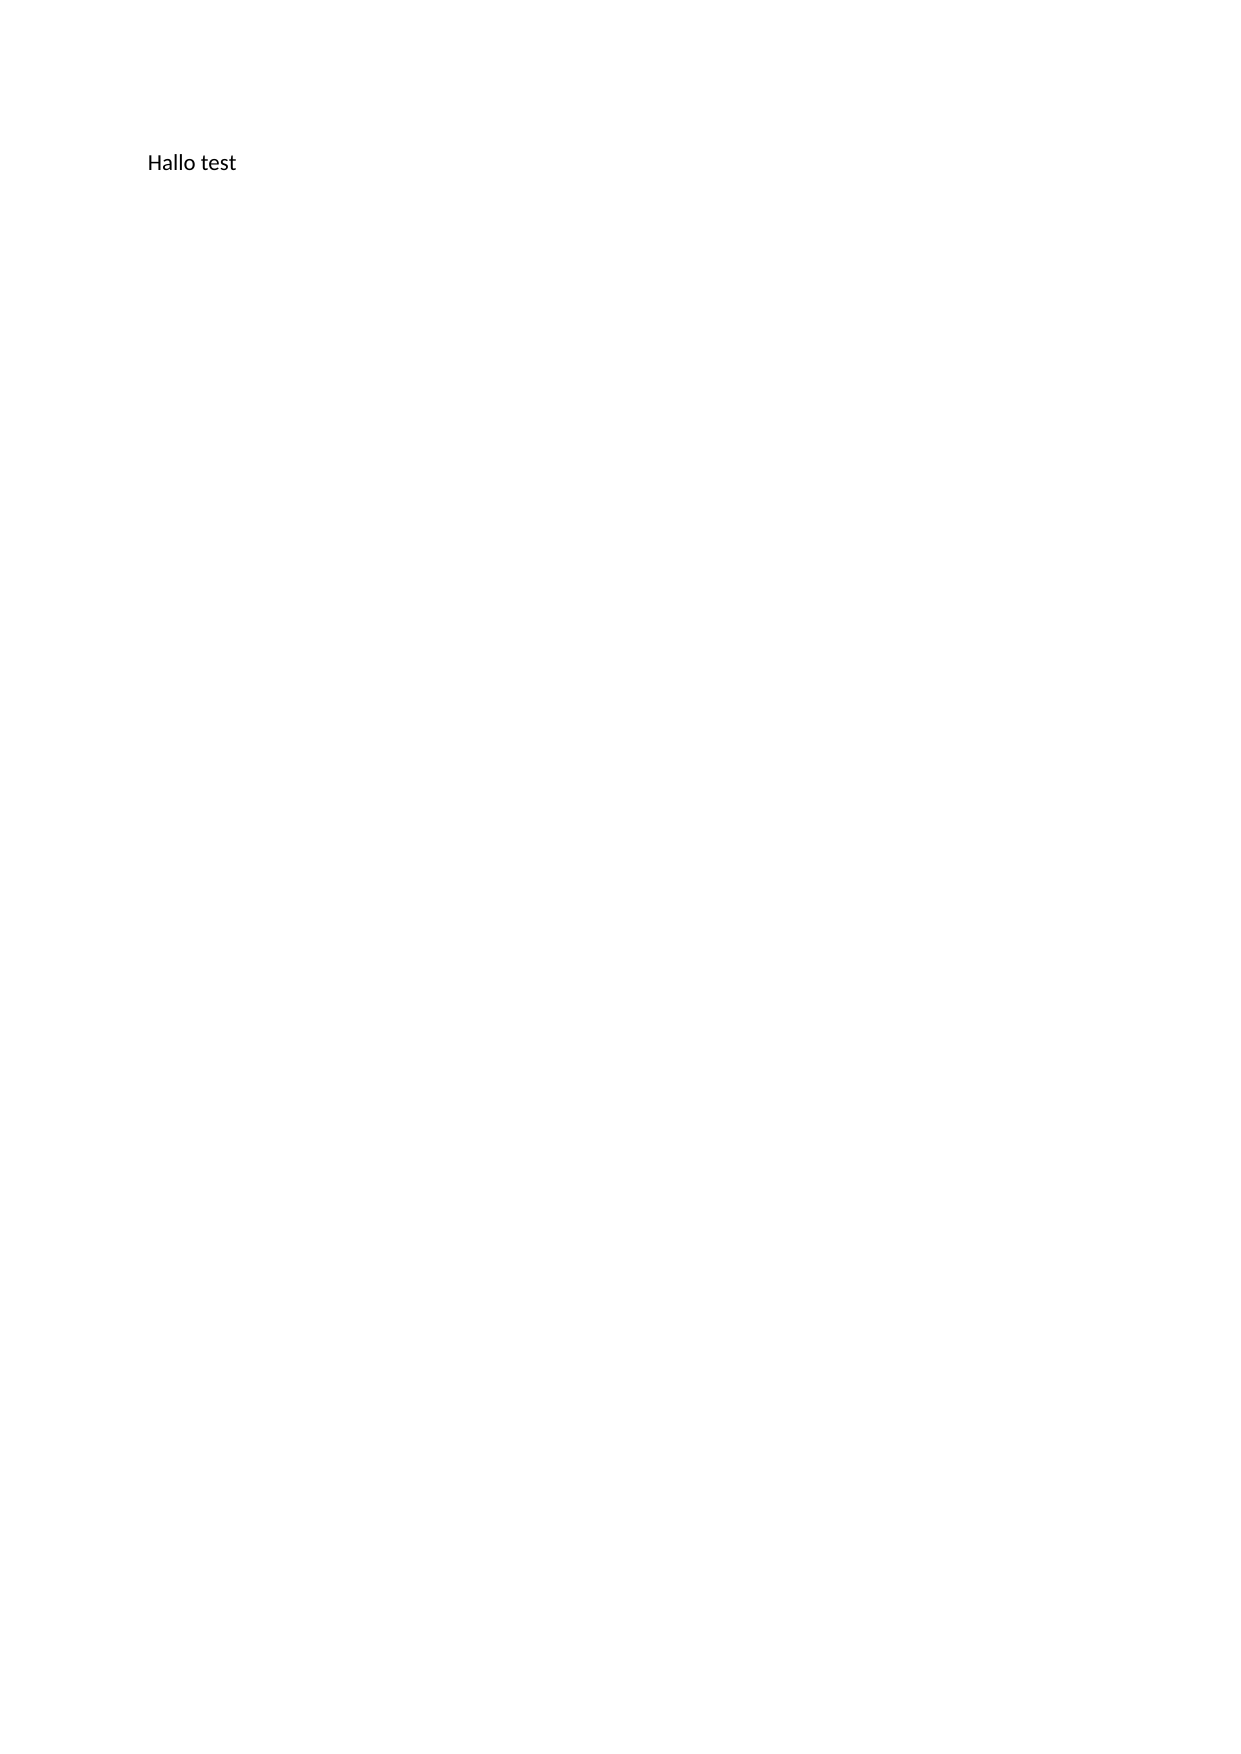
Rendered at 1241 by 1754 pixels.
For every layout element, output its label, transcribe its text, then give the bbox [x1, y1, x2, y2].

text Hallo test [148, 148, 1093, 176]
